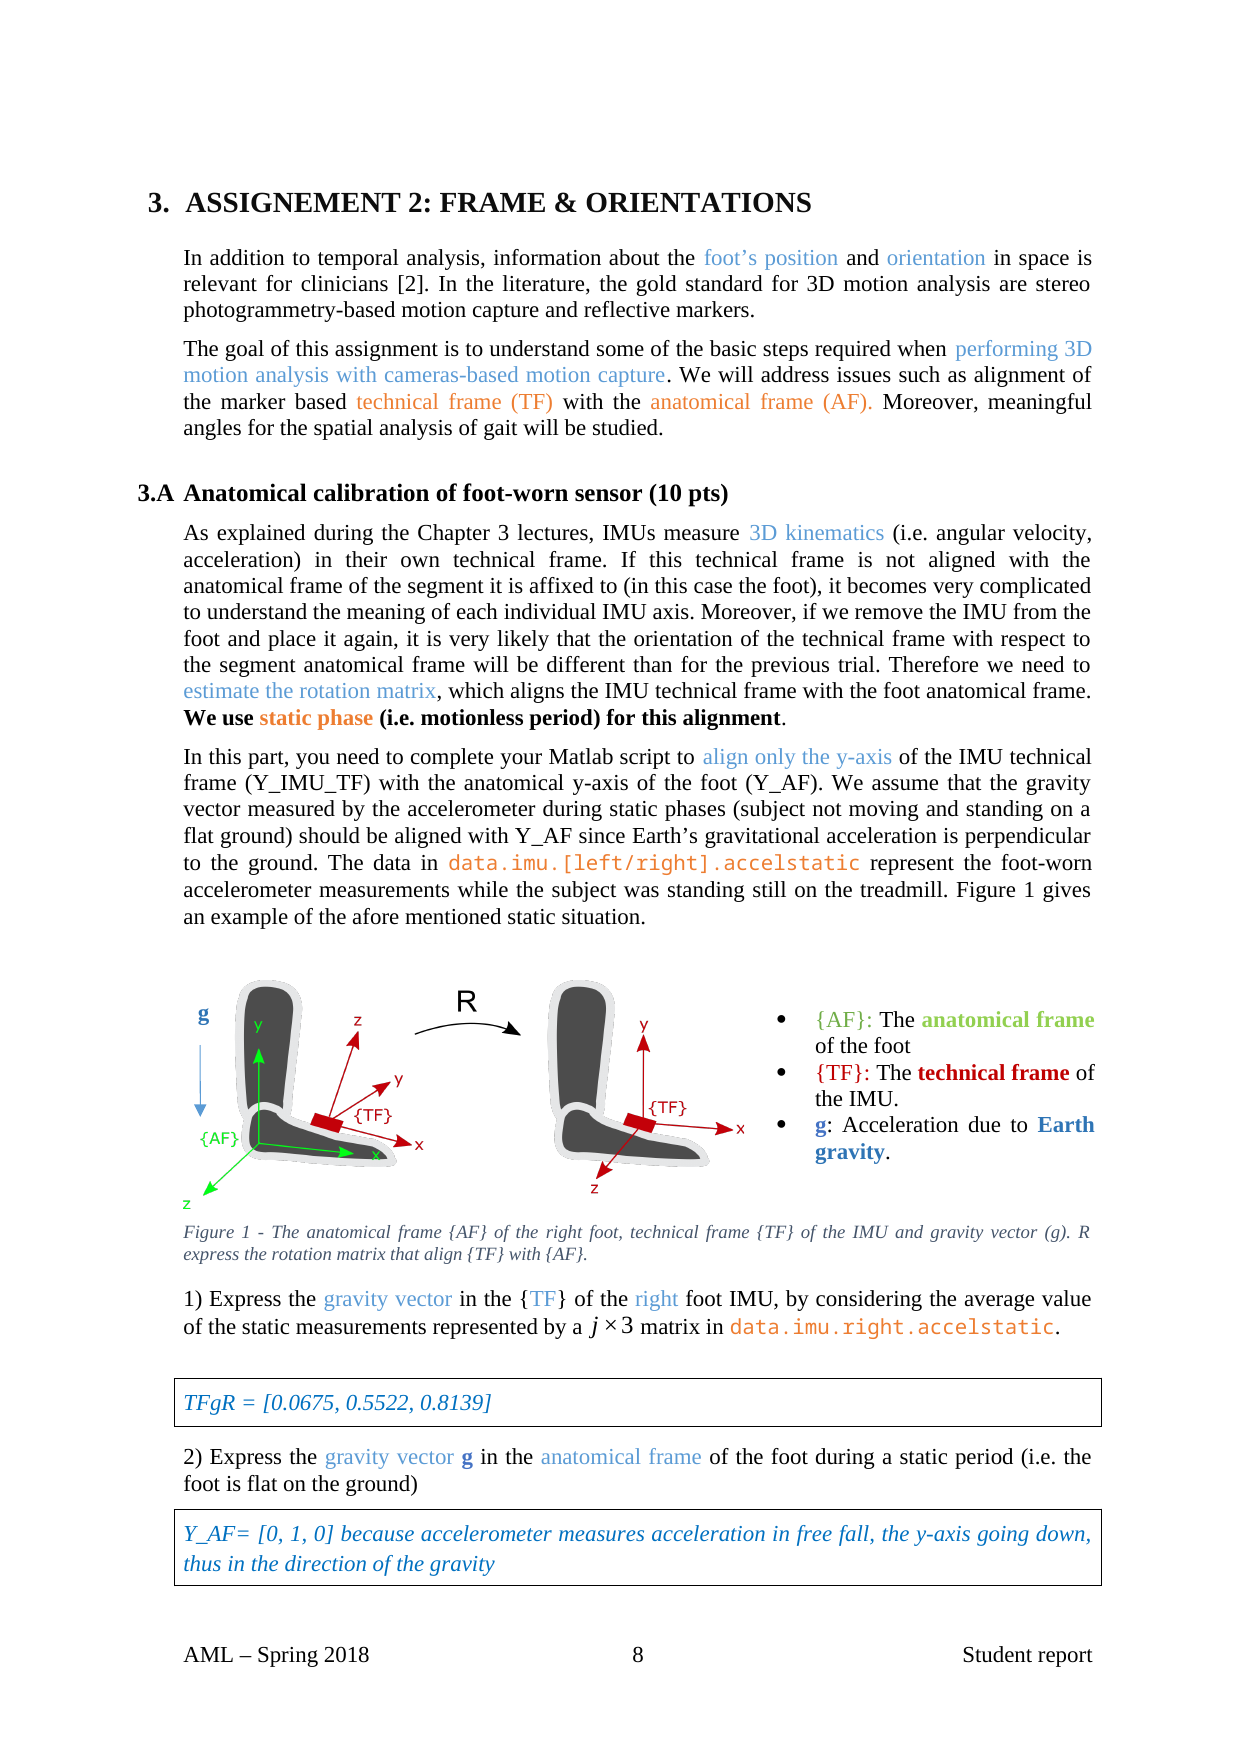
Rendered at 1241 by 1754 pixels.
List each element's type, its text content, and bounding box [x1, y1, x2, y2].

text 2) Express the gravity vector g in the anatomical frame of the foot during a static period (i.e. the foot is flat on the ground) [183, 1443, 1093, 1496]
text As explained during the Chapter 3 lectures, IMUs measure 3D kinematics (i.e. angular velocity, acceleration) in their own technical frame. If this technical frame is not aligned with the anatomical frame of the segment it is affixed to (in this case the foot), it becomes very complicated to understand the meaning of each individual IMU axis. Moreover, if we remove the IMU from the foot and place it again, it is very likely that the orientation of the technical frame with respect to the segment anatomical frame will be different than for the previous trial. Therefore we need to estimate the rotation matrix, which aligns the IMU technical frame with the foot anatomical frame. We use static phase (i.e. motionless period) for this alignment. [183, 519, 1093, 730]
subtitle Anatomical calibration of foot-worn sensor (10 pts) [137, 478, 1093, 507]
subtitle ASSIGNEMENT 2: FRAME & ORIENTATIONS [148, 185, 1093, 219]
text In addition to temporal analysis, information about the foot’s position and orientation in space is relevant for clinicians [2]. In the literature, the gold standard for 3D motion analysis are stereo photogrammetry-based motion capture and reflective markers. [183, 244, 1093, 323]
text Figure 1 - The anatomical frame {AF} of the right foot, technical frame {TF} of the IMU and gravity vector (g). R express the rotation matrix that align {TF} with {AF}. [183, 1221, 1093, 1264]
text 1) Express the gravity vector in the {TF} of the right foot IMU, by considering the average value of the static measurements represented by a matrix in data.imu.right.accelstatic. [183, 1285, 1093, 1340]
text TFgR = [0.0675, 0.5522, 0.8139] [175, 1379, 1101, 1426]
text The goal of this assignment is to understand some of the basic steps required when performing 3D motion analysis with cameras-based motion capture. We will address issues such as alignment of the marker based technical frame (TF) with the anatomical frame (AF). Moreover, meaningful angles for the spatial analysis of gait will be studied. [183, 335, 1093, 441]
picture [183, 980, 745, 1209]
text Y_AF= [0, 1, 0] because accelerometer measures acceleration in free fall, the y-axis going down, thus in the direction of the gravity [175, 1511, 1101, 1585]
text In this part, you need to complete your Matlab script to align only the y-axis of the IMU technical frame (Y_IMU_TF) with the anatomical y-axis of the foot (Y_AF). We assume that the gravity vector measured by the accelerometer during static phases (subject not moving and standing on a flat ground) should be aligned with Y_AF since Earth’s gravitational acceleration is perpendicular to the ground. The data in data.imu.[left/right].accelstatic represent the foot-worn accelerometer measurements while the subject was standing still on the treadmill. Figure 1 gives an example of the afore mentioned static situation. [183, 743, 1093, 929]
